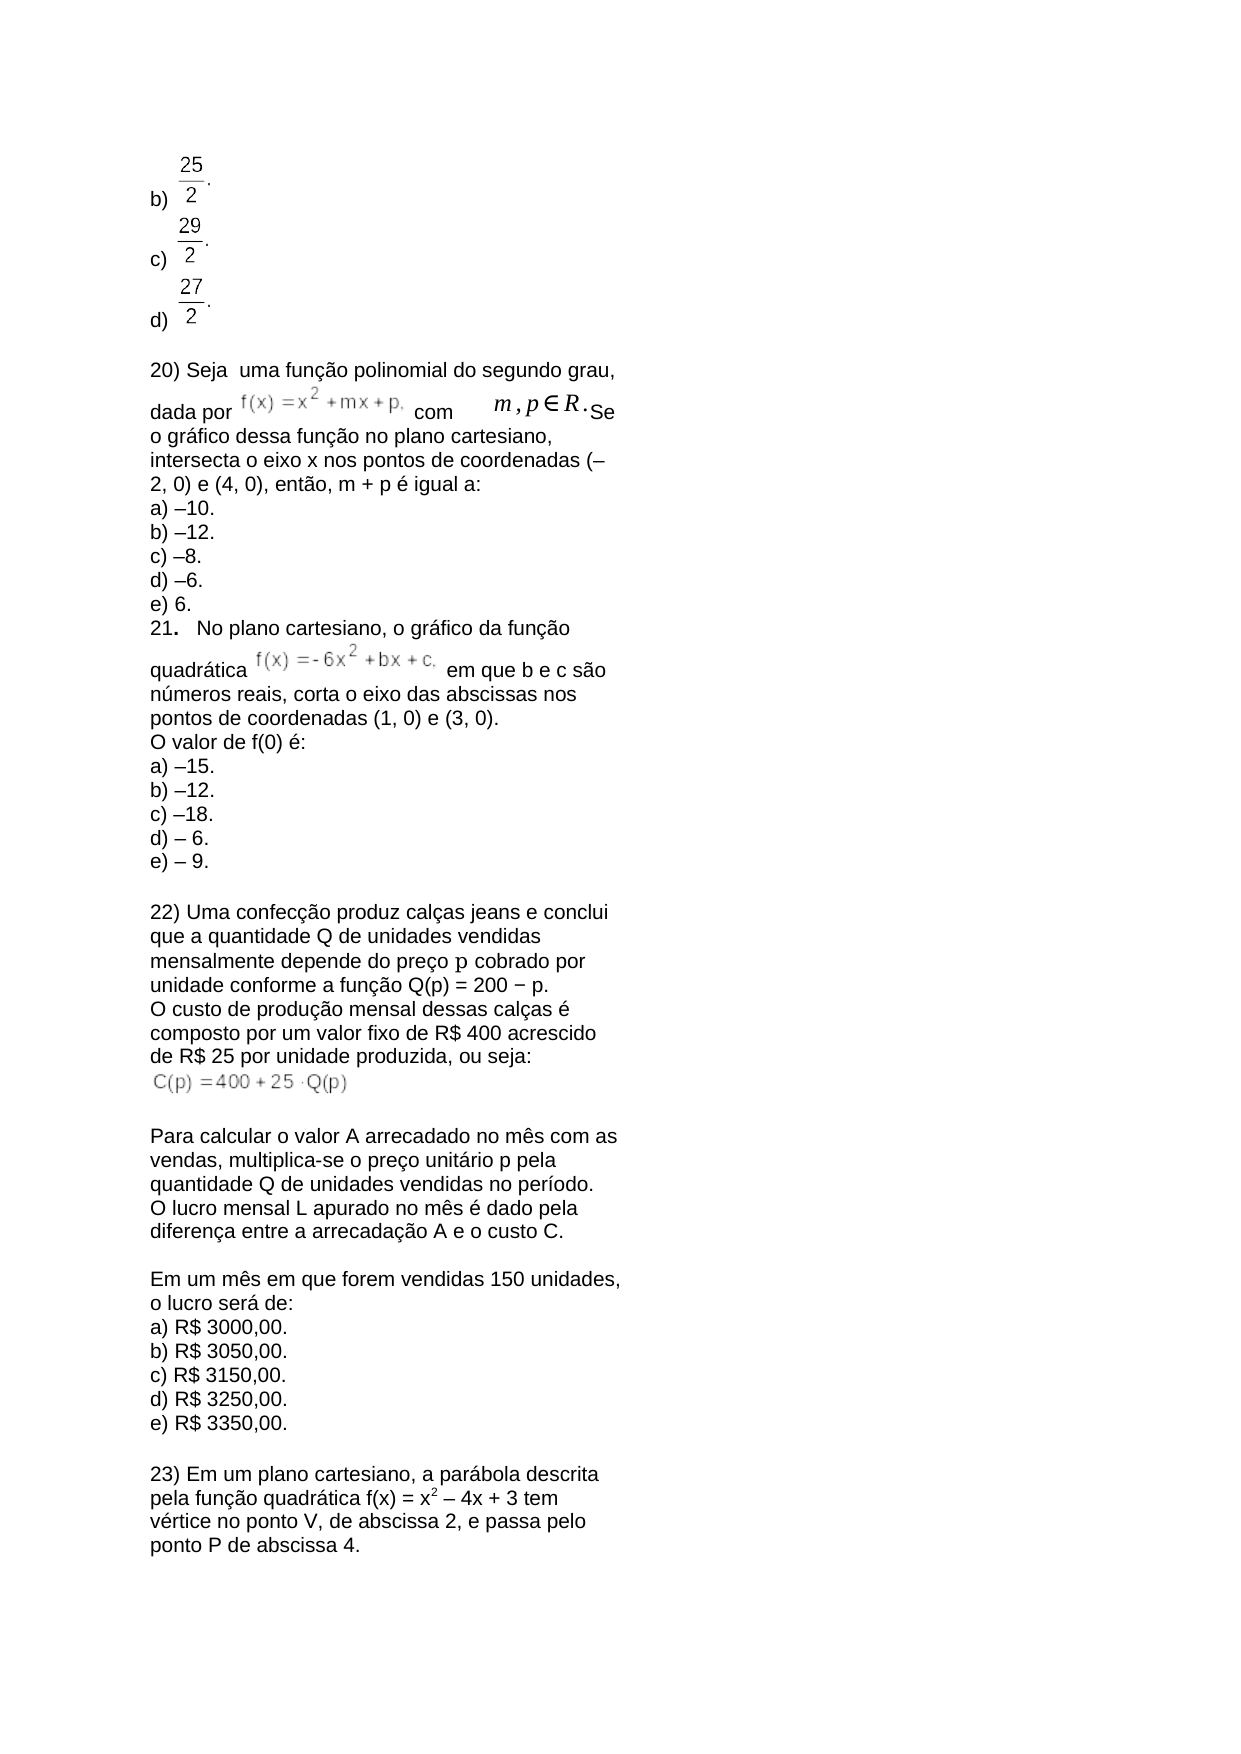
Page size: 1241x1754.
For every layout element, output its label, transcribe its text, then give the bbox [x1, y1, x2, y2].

text O lucro mensal L apurado no mês é dado pela diferença entre a arrecadação A e o custo C. [150, 1195, 621, 1243]
text O custo de produção mensal dessas calças é composto por um valor fixo de R$ 400 acrescido de R$ 25 por unidade produzida, ou seja: [150, 996, 621, 1068]
text c) –18. [150, 801, 621, 825]
text b) –12. [150, 520, 621, 544]
text 22) Uma confecção produz calças jeans e conclui que a quantidade Q de unidades vendidas mensalmente depende do preço p cobrado por unidade conforme a função Q(p) = 200 − p. [150, 899, 621, 996]
text a) –15. [150, 753, 621, 777]
text d) –6. [150, 568, 621, 592]
text Em um mês em que forem vendidas 150 unidades, o lucro será de: [150, 1267, 621, 1315]
text a) R$ 3000,00. [150, 1315, 621, 1339]
text c) –8. [150, 544, 621, 568]
text e) R$ 3350,00. [150, 1411, 621, 1435]
text O valor de f(0) é: [150, 729, 621, 753]
text c) [150, 211, 621, 271]
text Para calcular o valor A arrecadado no mês com as vendas, multiplica-se o preço unitário p pela quantidade Q de unidades vendidas no período. [150, 1123, 621, 1195]
text 23) Em um plano cartesiano, a parábola descrita pela função quadrática f(x) = x2 – 4x + 3 tem vértice no ponto V, de abscissa 2, e passa pelo ponto P de abscissa 4. [150, 1461, 621, 1557]
text 21. No plano cartesiano, o gráfico da função quadrática em que b e c são números reais, corta o eixo das abscissas nos pontos de coordenadas (1, 0) e (3, 0). [150, 616, 621, 729]
text c) R$ 3150,00. [150, 1363, 621, 1387]
text d) R$ 3250,00. [150, 1387, 621, 1411]
text e) 6. [150, 592, 621, 616]
text b) [150, 150, 621, 211]
text a) –10. [150, 496, 621, 520]
text 20) Seja uma função polinomial do segundo grau, dada por com Se o gráfico dessa função no plano cartesiano, intersecta o eixo x nos pontos de coordenadas (–2, 0) e (4, 0), então, m + p é igual a: [150, 358, 621, 496]
text b) –12. [150, 777, 621, 801]
text e) – 9. [150, 849, 621, 873]
text d) [150, 271, 621, 332]
text d) – 6. [150, 825, 621, 849]
text b) R$ 3050,00. [150, 1339, 621, 1363]
